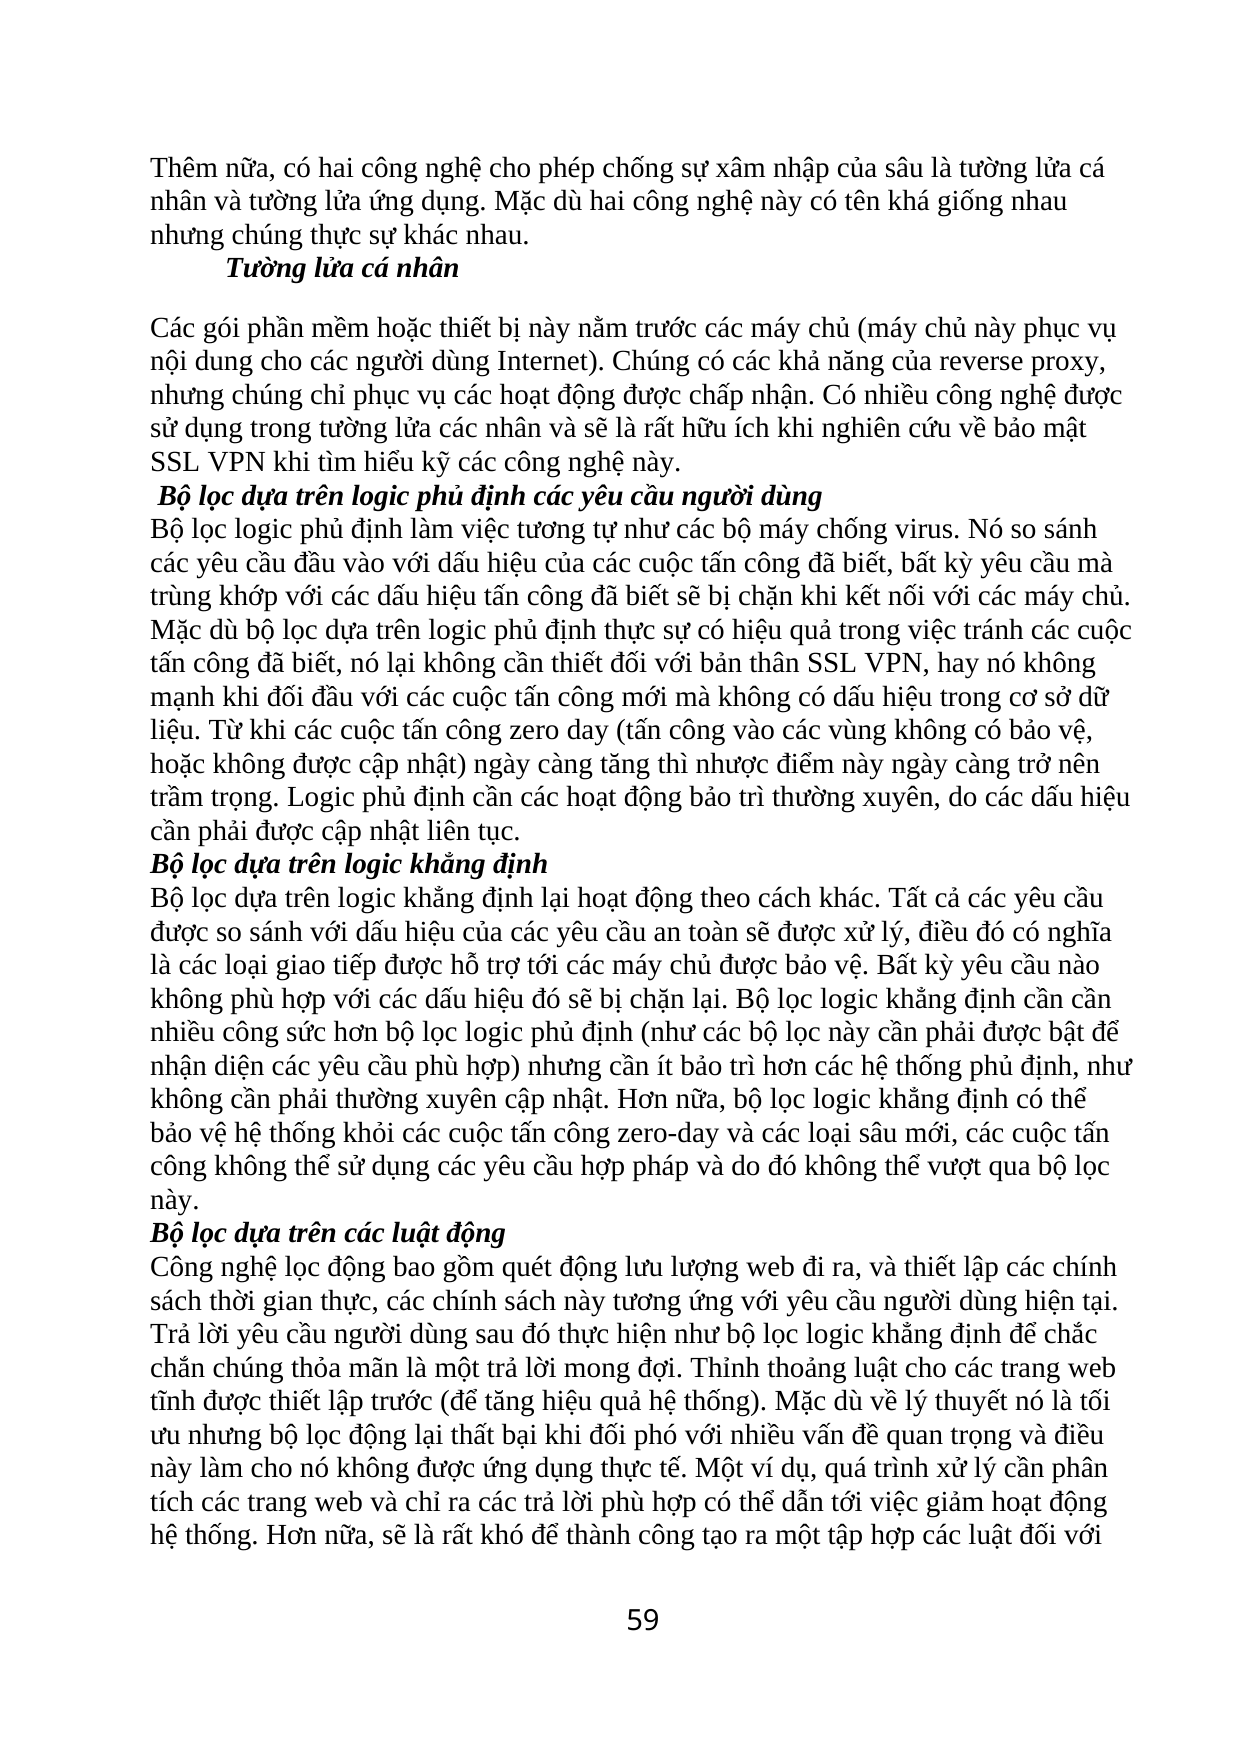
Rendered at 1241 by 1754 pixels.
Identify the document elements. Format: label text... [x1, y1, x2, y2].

text Bộ lọc dựa trên các luật động [150, 1216, 1135, 1249]
text Bộ lọc dựa trên logic phủ định các yêu cầu người dùng [150, 478, 1135, 511]
text Bộ lọc dựa trên logic khẳng định lại hoạt động theo cách khác. Tất cả các yêu cầu được so sánh với dấu hiệu của các yêu cầu an toàn sẽ được xử lý, điều đó có nghĩa là các loại giao tiếp được hỗ trợ tới các máy chủ được bảo vệ. Bất kỳ yêu cầu nào không phù hợp với các dấu hiệu đó sẽ bị chặn lại. Bộ lọc logic khẳng định cần cần nhiều công sức hơn bộ lọc logic phủ định (như các bộ lọc này cần phải được bật để nhận diện các yêu cầu phù hợp) nhưng cần ít bảo trì hơn các hệ thống phủ định, như không cần phải thường xuyên cập nhật. Hơn nữa, bộ lọc logic khẳng định có thể bảo vệ hệ thống khỏi các cuộc tấn công zero-day và các loại sâu mới, các cuộc tấn công không thể sử dụng các yêu cầu hợp pháp và do đó không thể vượt qua bộ lọc này. [150, 880, 1135, 1216]
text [150, 1249, 1135, 1551]
text Tường lửa cá nhân [150, 251, 1135, 284]
text Bộ lọc dựa trên logic khẳng định [150, 847, 1135, 880]
text Thêm nữa, có hai công nghệ cho phép chống sự xâm nhập của sâu là tường lửa cá nhân và tường lửa ứng dụng. Mặc dù hai công nghệ này có tên khá giống nhau nhưng chúng thực sự khác nhau. [150, 150, 1135, 251]
text Các gói phần mềm hoặc thiết bị này nằm trước các máy chủ (máy chủ này phục vụ nội dung cho các người dùng Internet). Chúng có các khả năng của reverse proxy, nhưng chúng chỉ phục vụ các hoạt động được chấp nhận. Có nhiều công nghệ được sử dụng trong tường lửa các nhân và sẽ là rất hữu ích khi nghiên cứu về bảo mật SSL VPN khi tìm hiểu kỹ các công nghệ này. [150, 310, 1135, 478]
text Bộ lọc logic phủ định làm việc tương tự như các bộ máy chống virus. Nó so sánh các yêu cầu đầu vào với dấu hiệu của các cuộc tấn công đã biết, bất kỳ yêu cầu mà trùng khớp với các dấu hiệu tấn công đã biết sẽ bị chặn khi kết nối với các máy chủ. Mặc dù bộ lọc dựa trên logic phủ định thực sự có hiệu quả trong việc tránh các cuộc tấn công đã biết, nó lại không cần thiết đối với bản thân SSL VPN, hay nó không mạnh khi đối đầu với các cuộc tấn công mới mà không có dấu hiệu trong cơ sở dữ liệu. Từ khi các cuộc tấn công zero day (tấn công vào các vùng không có bảo vệ, hoặc không được cập nhật) ngày càng tăng thì nhược điểm này ngày càng trở nên trầm trọng. Logic phủ định cần các hoạt động bảo trì thường xuyên, do các dấu hiệu cần phải được cập nhật liên tục. [150, 511, 1135, 847]
